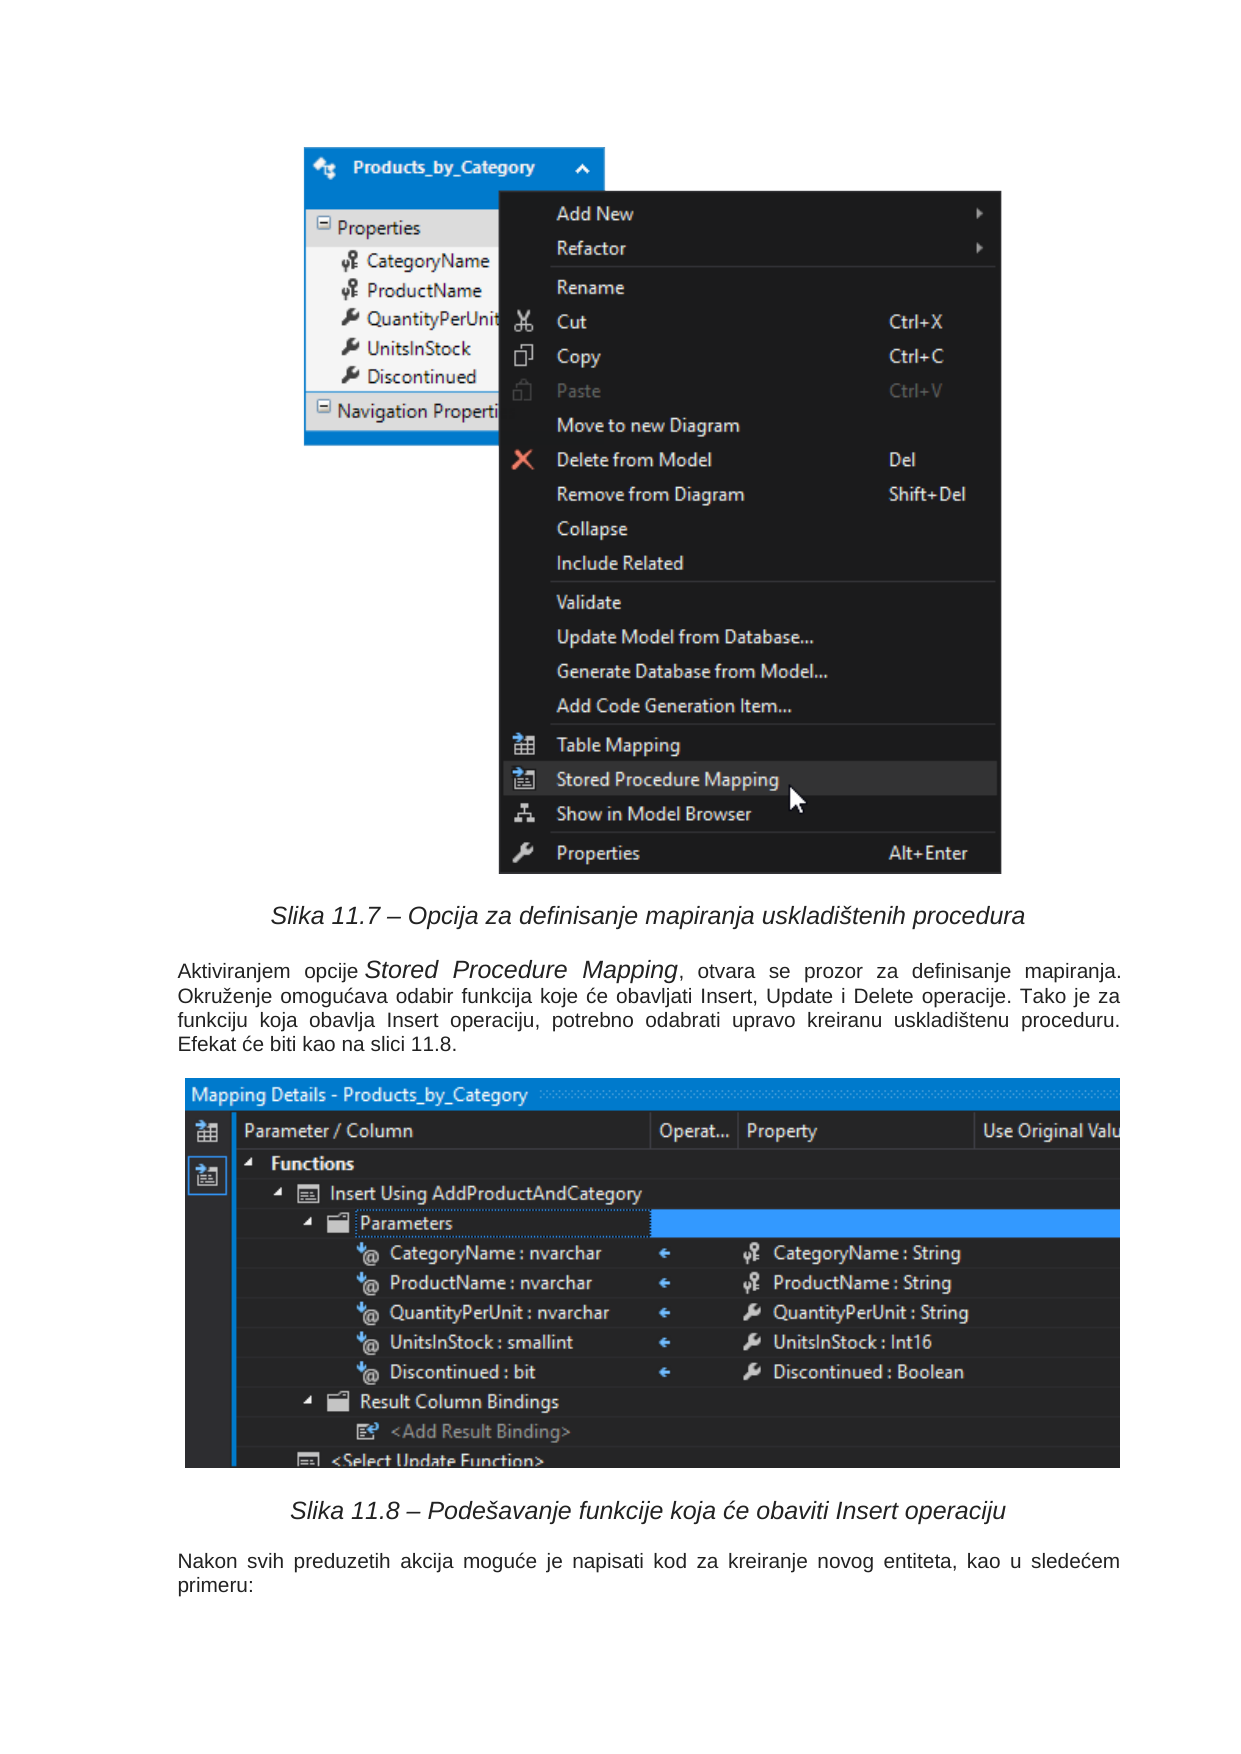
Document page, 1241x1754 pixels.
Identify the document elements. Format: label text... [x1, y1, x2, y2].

picture [303, 147, 1002, 874]
text Slika 11.7 – Opcija za definisanje mapiranja uskladištenih procedura [177, 901, 1122, 930]
text Nakon svih preduzetih akcija moguće je napisati kod za kreiranje novog entiteta, kao u sledećem primeru: [177, 1549, 1122, 1597]
picture [185, 1078, 1120, 1468]
text Aktiviranjem opcije Stored Procedure Mapping, otvara se prozor za definisanje mapiranja. Okruženje omogućava odabir funkcija koje će obavljati Insert, Update i Delete operacije. Tako je za funkciju koja obavlja Insert operaciju, potrebno odabrati upravo kreiranu uskladištenu proceduru. Efekat će biti kao na slici 11.8. [177, 955, 1122, 1055]
text Slika 11.8 – Podešavanje funkcije koja će obaviti Insert operaciju [177, 1496, 1122, 1524]
